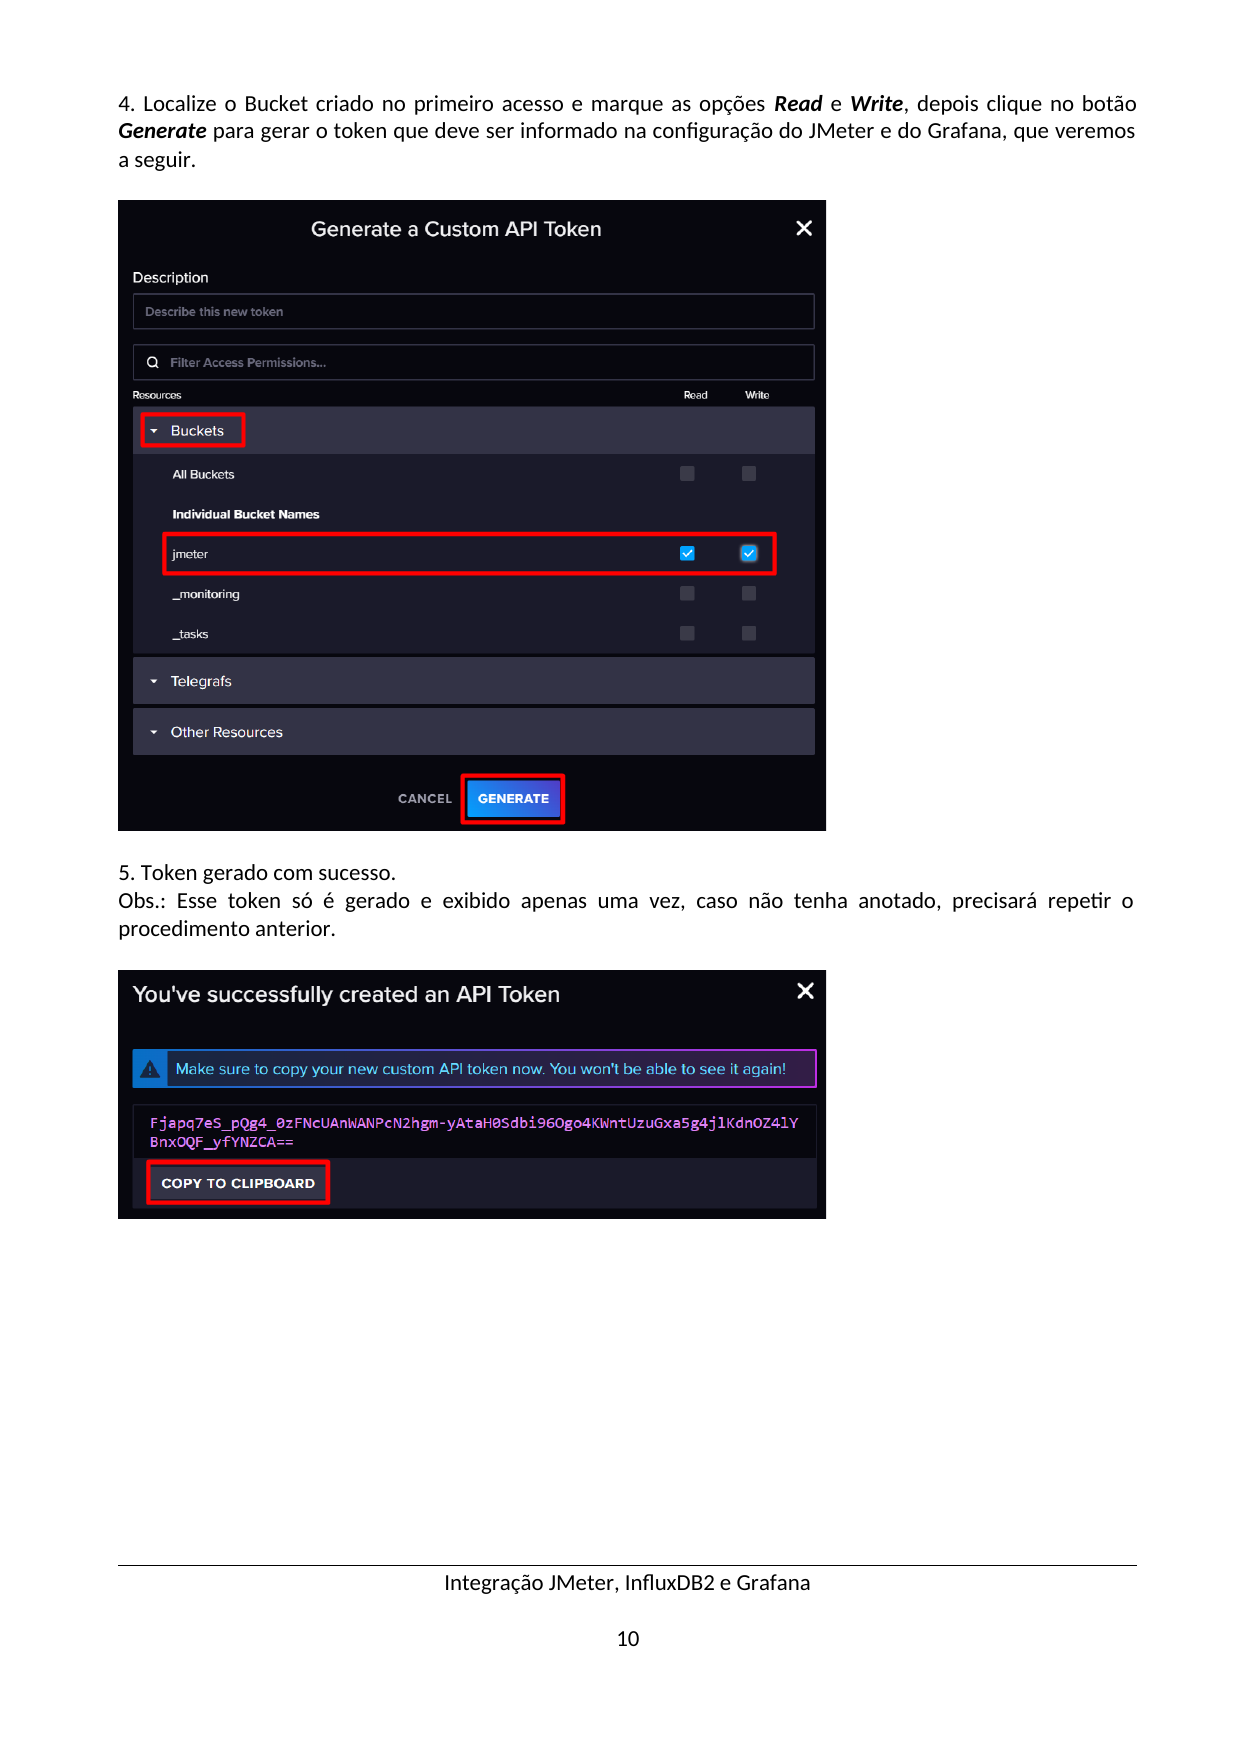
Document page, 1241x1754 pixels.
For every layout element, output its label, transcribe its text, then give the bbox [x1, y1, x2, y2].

text 4. Localize o Bucket criado no primeiro acesso e marque as opções Read e Write, depois clique no botão Generate para gerar o token que deve ser informado na configuração do JMeter e do Grafana, que veremos a seguir. [118, 89, 1137, 173]
picture [118, 970, 827, 1219]
text Obs.: Esse token só é gerado e exibido apenas uma vez, caso não tenha anotado, precisará repetir o procedimento anterior. [118, 886, 1137, 942]
text 5. Token gerado com sucesso. [118, 858, 1137, 886]
picture [118, 200, 827, 831]
